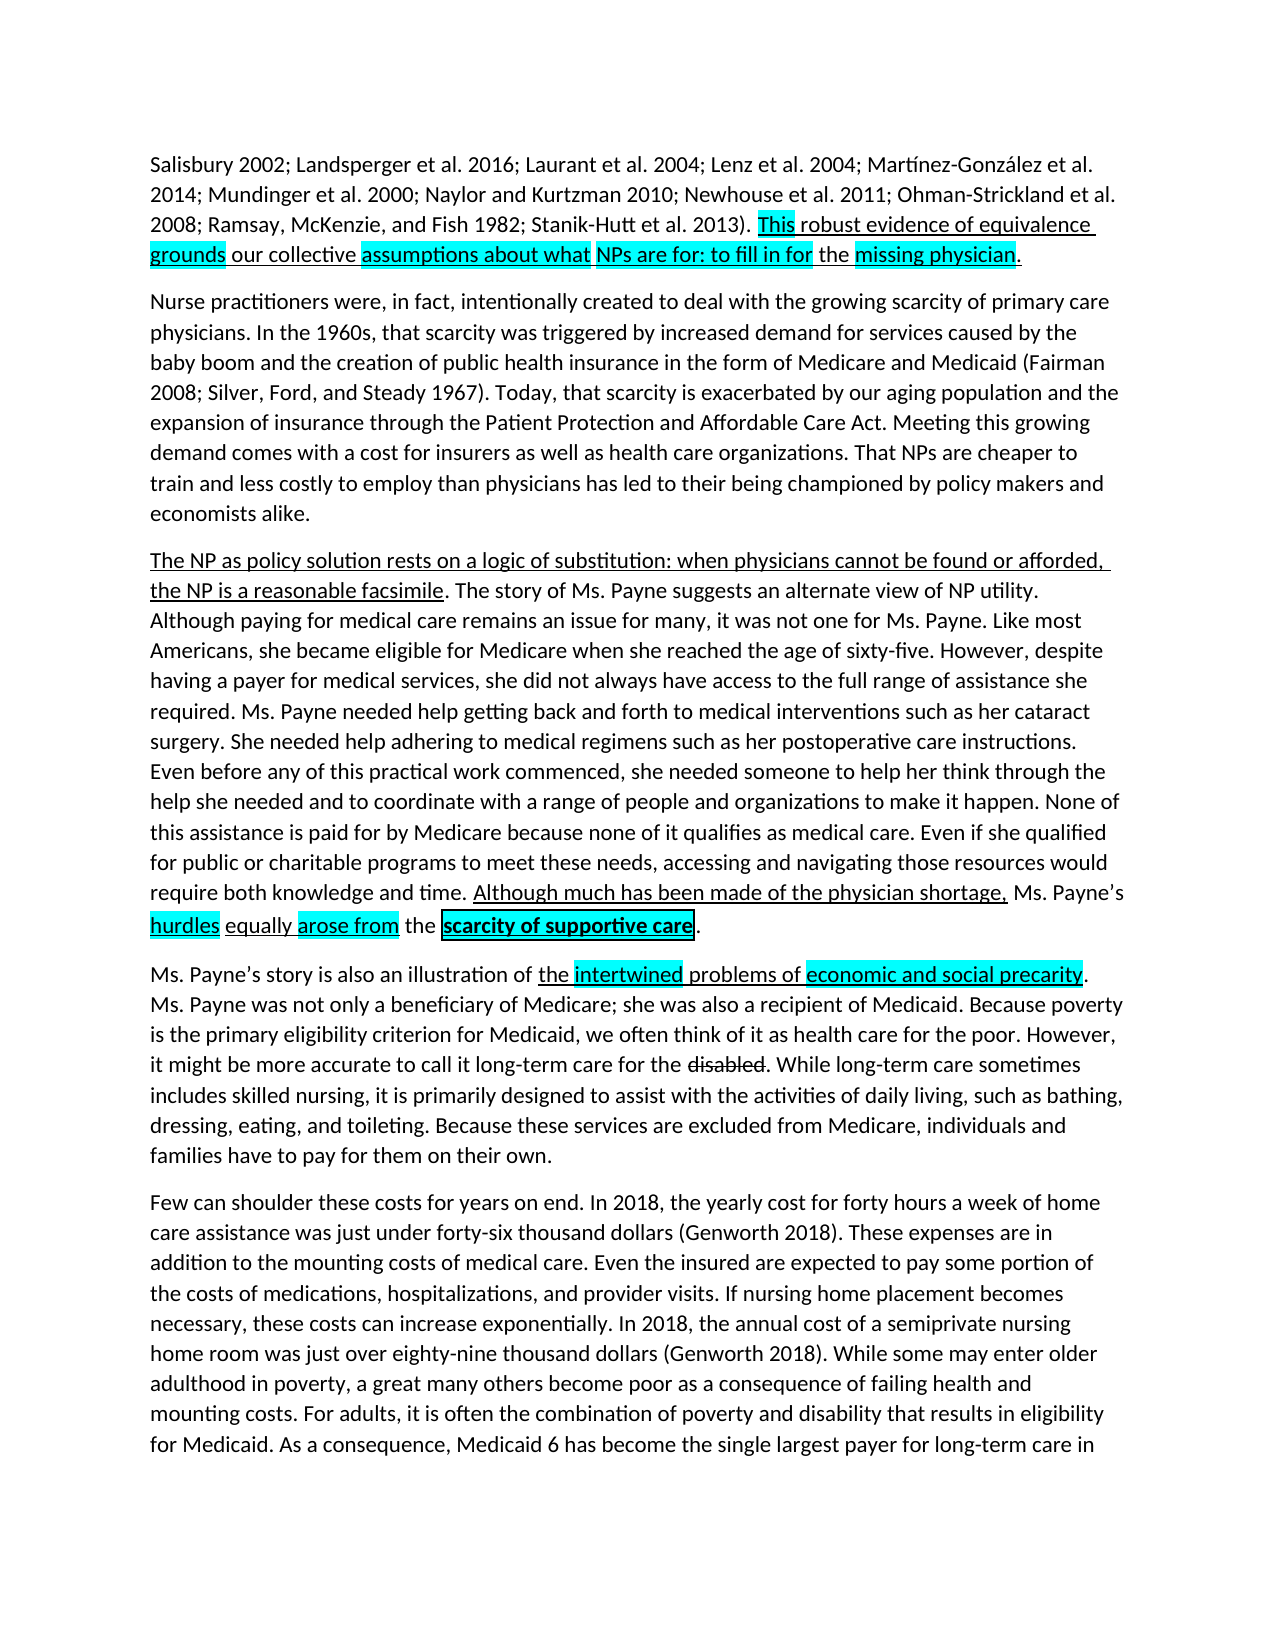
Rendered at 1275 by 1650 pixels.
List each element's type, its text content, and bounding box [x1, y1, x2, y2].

text Ms. Payne’s story is also an illustration of the intertwined problems of economic and social precarity. Ms. Payne was not only a beneficiary of Medicare; she was also a recipient of Medicaid. Because poverty is the primary eligibility criterion for Medicaid, we often think of it as health care for the poor. However, it might be more accurate to call it long-term care for the disabled. While long-term care sometimes includes skilled nursing, it is primarily designed to assist with the activities of daily living, such as bathing, dressing, eating, and toileting. Because these services are excluded from Medicare, individuals and families have to pay for them on their own. [150, 960, 1125, 1169]
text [150, 1188, 1125, 1458]
text The NP as policy solution rests on a logic of substitution: when physicians cannot be found or afforded, the NP is a reasonable facsimile. The story of Ms. Payne suggests an alternate view of NP utility. Although paying for medical care remains an issue for many, it was not one for Ms. Payne. Like most Americans, she became eligible for Medicare when she reached the age of sixty-five. However, despite having a payer for medical services, she did not always have access to the full range of assistance she required. Ms. Payne needed help getting back and forth to medical interventions such as her cataract surgery. She needed help adhering to medical regimens such as her postoperative care instructions. Even before any of this practical work commenced, she needed someone to help her think through the help she needed and to coordinate with a range of people and organizations to make it happen. None of this assistance is paid for by Medicare because none of it qualifies as medical care. Even if she qualified for public or charitable programs to meet these needs, accessing and navigating those resources would require both knowledge and time. Although much has been made of the physician shortage, Ms. Payne’s hurdles equally arose from the scarcity of supportive care. [150, 546, 1125, 941]
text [150, 150, 1125, 269]
text Nurse practitioners were, in fact, intentionally created to deal with the growing scarcity of primary care physicians. In the 1960s, that scarcity was triggered by increased demand for services caused by the baby boom and the creation of public health insurance in the form of Medicare and Medicaid (Fairman 2008; Silver, Ford, and Steady 1967). Today, that scarcity is exacerbated by our aging population and the expansion of insurance through the Patient Protection and Affordable Care Act. Meeting this growing demand comes with a cost for insurers as well as health care organizations. That NPs are cheaper to train and less costly to employ than physicians has led to their being championed by policy makers and economists alike. [150, 287, 1125, 527]
